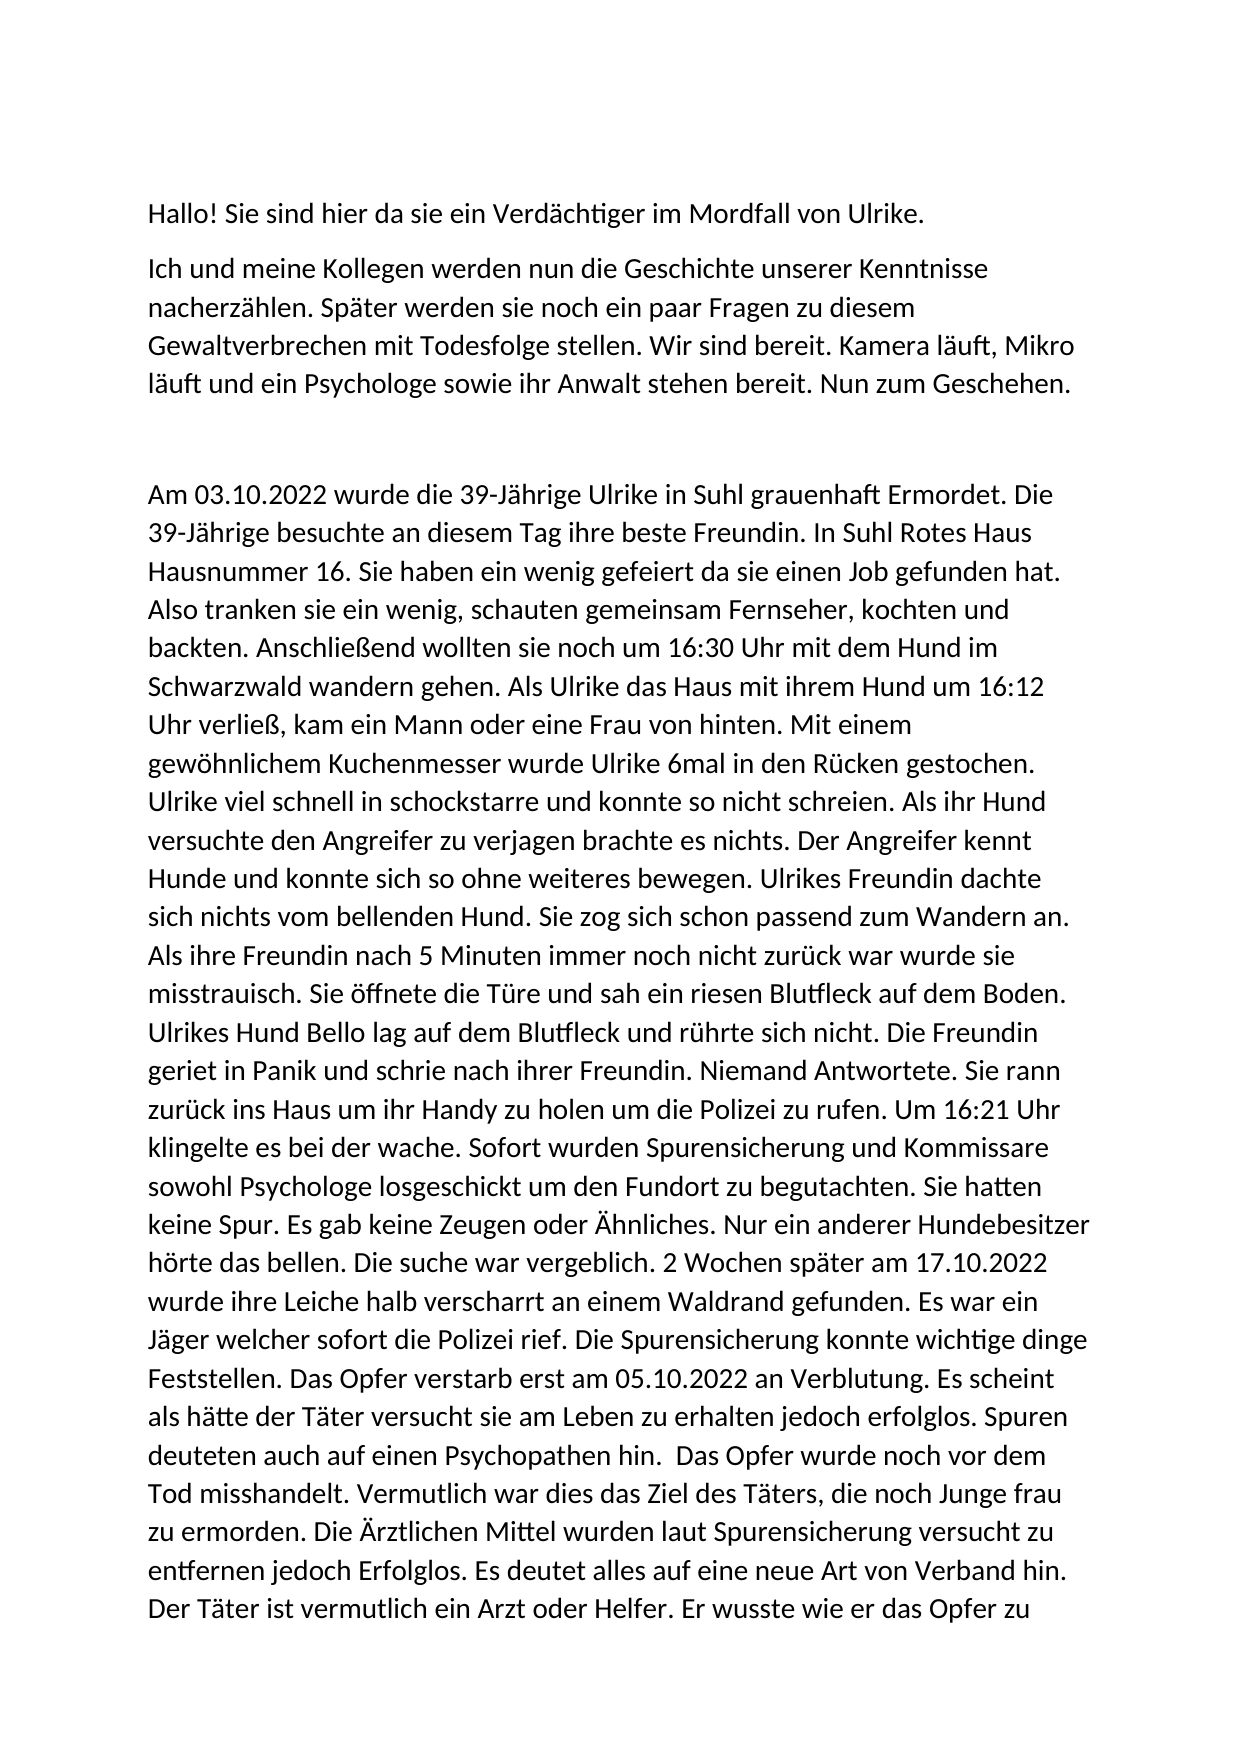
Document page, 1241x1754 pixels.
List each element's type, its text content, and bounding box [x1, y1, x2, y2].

text Hallo! Sie sind hier da sie ein Verdächtiger im Mordfall von Ulrike. [148, 195, 1093, 231]
text Ich und meine Kollegen werden nun die Geschichte unserer Kenntnisse nacherzählen. Später werden sie noch ein paar Fragen zu diesem Gewaltverbrechen mit Todesfolge stellen. Wir sind bereit. Kamera läuft, Mikro läuft und ein Psychologe sowie ihr Anwalt stehen bereit. Nun zum Geschehen. [148, 250, 1093, 401]
